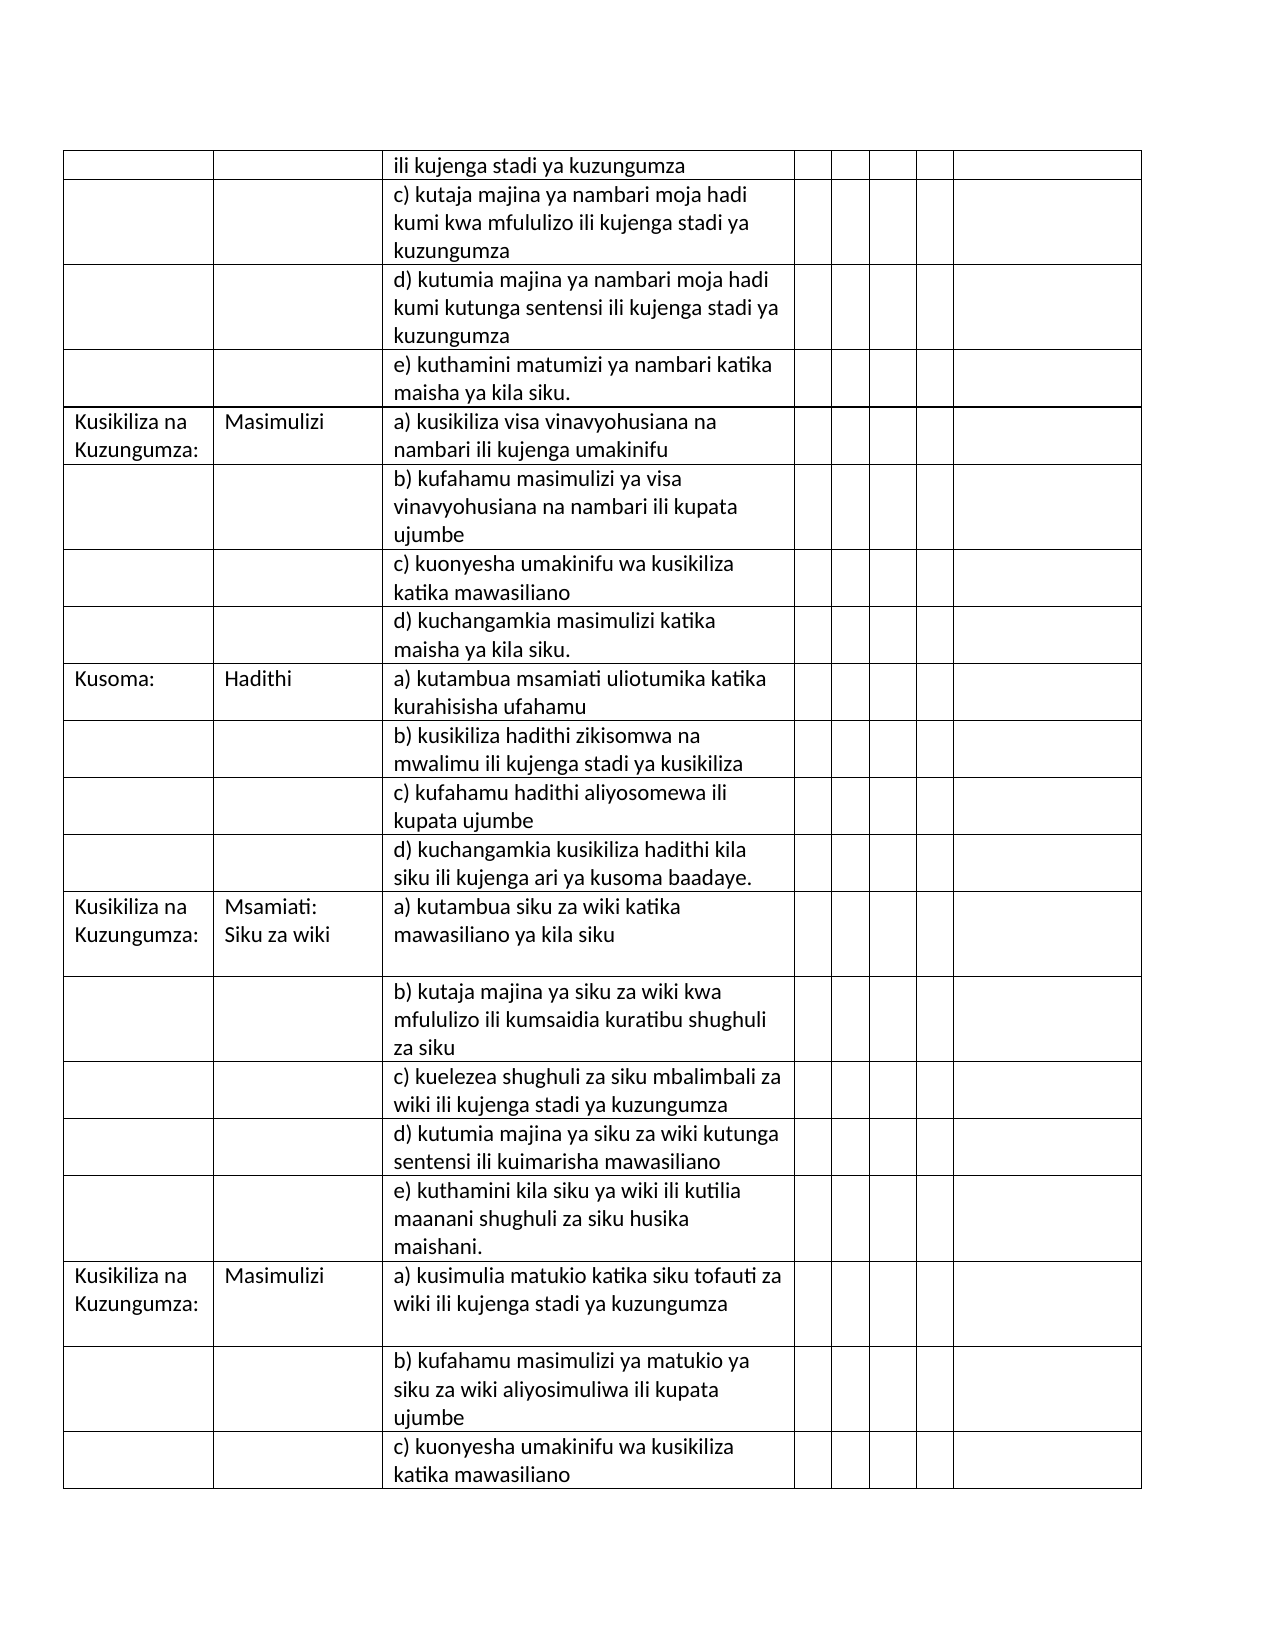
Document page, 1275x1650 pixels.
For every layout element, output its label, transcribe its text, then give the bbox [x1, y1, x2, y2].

table_cell [870, 180, 916, 264]
table_cell [214, 550, 382, 606]
table_cell c) kuonyesha umakinifu wa kusikiliza katika mawasiliano [383, 550, 794, 606]
table_cell [917, 1062, 953, 1118]
table_cell [795, 1262, 831, 1346]
table_cell b) kutaja majina ya siku za wiki kwa mfululizo ili kumsaidia kuratibu shughuli za siku [383, 977, 794, 1061]
table_cell [214, 350, 382, 406]
table_cell [832, 607, 869, 663]
table_cell [64, 180, 213, 264]
table_cell [64, 350, 213, 406]
table_cell [214, 607, 382, 663]
table_cell [870, 977, 916, 1061]
table_cell d) kutumia majina ya siku za wiki kutunga sentensi ili kuimarisha mawasiliano [383, 1119, 794, 1175]
table_cell [917, 265, 953, 349]
table_cell [870, 835, 916, 891]
table_cell [954, 550, 1141, 606]
table_cell [64, 1347, 213, 1431]
table_cell [64, 977, 213, 1061]
table_cell [795, 265, 831, 349]
table_cell [64, 265, 213, 349]
table_cell Kusoma: [64, 664, 213, 720]
table_cell Masimulizi [214, 1262, 382, 1346]
table_cell [870, 892, 916, 976]
table_cell [917, 1347, 953, 1431]
table_cell [954, 721, 1141, 777]
table_cell [64, 1119, 213, 1175]
table_cell [917, 892, 953, 976]
table_cell [954, 1176, 1141, 1261]
table_cell [795, 977, 831, 1061]
table_cell b) kusikiliza hadithi zikisomwa na mwalimu ili kujenga stadi ya kusikiliza [383, 721, 794, 777]
table_cell [870, 151, 916, 179]
table_cell [954, 977, 1141, 1061]
table_cell [917, 1432, 953, 1488]
table_cell c) kuelezea shughuli za siku mbalimbali za wiki ili kujenga stadi ya kuzungumza [383, 1062, 794, 1118]
table_cell [870, 465, 916, 548]
table_cell [214, 1062, 382, 1118]
table_cell [917, 350, 953, 406]
table_cell [954, 664, 1141, 720]
table_cell [795, 607, 831, 663]
table_cell [832, 977, 869, 1061]
table_cell d) kuchangamkia masimulizi katika maisha ya kila siku. [383, 607, 794, 663]
table_cell [832, 265, 869, 349]
table_cell [870, 350, 916, 406]
table_cell [954, 1262, 1141, 1346]
table_cell c) kutaja majina ya nambari moja hadi kumi kwa mfululizo ili kujenga stadi ya kuzungumza [383, 180, 794, 264]
table_cell [870, 721, 916, 777]
table_cell [832, 664, 869, 720]
table_cell [832, 550, 869, 606]
table_cell c) kufahamu hadithi aliyosomewa ili kupata ujumbe [383, 778, 794, 834]
table_cell [870, 408, 916, 463]
table_cell [795, 835, 831, 891]
table_cell [954, 892, 1141, 976]
table_cell [917, 778, 953, 834]
table_cell [954, 408, 1141, 463]
table_cell [64, 1176, 213, 1261]
table_cell [795, 721, 831, 777]
table_cell [832, 1119, 869, 1175]
table_cell [870, 607, 916, 663]
table_cell [870, 1262, 916, 1346]
table_cell [795, 1432, 831, 1488]
table_cell Kusikiliza na Kuzungumza: [64, 1262, 213, 1346]
table_cell e) kuthamini matumizi ya nambari katika maisha ya kila siku. [383, 350, 794, 406]
table_cell [954, 151, 1141, 179]
table_cell [795, 1347, 831, 1431]
table_cell b) kufahamu masimulizi ya visa vinavyohusiana na nambari ili kupata ujumbe [383, 465, 794, 548]
table_cell b) kufahamu masimulizi ya matukio ya siku za wiki aliyosimuliwa ili kupata ujumbe [383, 1347, 794, 1431]
table_cell [795, 1119, 831, 1175]
table_cell Msamiati: Siku za wiki [214, 892, 382, 976]
table_cell [870, 1062, 916, 1118]
table_cell [954, 1347, 1141, 1431]
table_cell e) kuthamini kila siku ya wiki ili kutilia maanani shughuli za siku husika maishani. [383, 1176, 794, 1261]
table_cell [870, 550, 916, 606]
table_cell [795, 778, 831, 834]
table_cell [954, 265, 1141, 349]
table_cell [832, 1432, 869, 1488]
table_cell [832, 408, 869, 463]
table_cell [917, 550, 953, 606]
table_cell [214, 721, 382, 777]
table_cell [832, 721, 869, 777]
table_cell [870, 265, 916, 349]
table_cell [795, 550, 831, 606]
table_cell [64, 550, 213, 606]
table_cell [832, 835, 869, 891]
table_cell [917, 465, 953, 548]
table_cell [870, 1176, 916, 1261]
table_cell [64, 835, 213, 891]
table_cell [64, 1062, 213, 1118]
table_cell [954, 350, 1141, 406]
table_cell [832, 1176, 869, 1261]
table_cell [832, 1347, 869, 1431]
table_cell [832, 180, 869, 264]
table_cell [383, 151, 794, 179]
table_cell [870, 664, 916, 720]
table_cell [832, 892, 869, 976]
table_cell [870, 1347, 916, 1431]
table_cell [832, 151, 869, 179]
table_cell [214, 835, 382, 891]
table_cell d) kutumia majina ya nambari moja hadi kumi kutunga sentensi ili kujenga stadi ya kuzungumza [383, 265, 794, 349]
table_cell a) kusikiliza visa vinavyohusiana na nambari ili kujenga umakinifu [383, 408, 794, 463]
table_cell [917, 151, 953, 179]
table_cell [795, 408, 831, 463]
table_cell [832, 1062, 869, 1118]
table_cell [795, 151, 831, 179]
table_cell [214, 1119, 382, 1175]
table_cell [214, 1432, 382, 1488]
table_cell [954, 1062, 1141, 1118]
table_cell a) kusimulia matukio katika siku tofauti za wiki ili kujenga stadi ya kuzungumza [383, 1262, 794, 1346]
table_cell [917, 607, 953, 663]
table_cell [917, 721, 953, 777]
table_cell [870, 1432, 916, 1488]
table_cell [832, 778, 869, 834]
table_cell [214, 778, 382, 834]
table_cell [64, 721, 213, 777]
table_cell [214, 465, 382, 548]
table_cell [917, 835, 953, 891]
table_cell [954, 1119, 1141, 1175]
table_cell Hadithi [214, 664, 382, 720]
table_cell [954, 778, 1141, 834]
table_cell [795, 892, 831, 976]
table_cell [795, 180, 831, 264]
table_cell Kusikiliza na Kuzungumza: [64, 892, 213, 976]
table_cell [214, 1347, 382, 1431]
table_cell [832, 465, 869, 548]
table_cell [214, 180, 382, 264]
table_cell [795, 664, 831, 720]
table_cell [795, 465, 831, 548]
table_cell [64, 778, 213, 834]
table_cell [832, 1262, 869, 1346]
table_cell [954, 835, 1141, 891]
table_cell [214, 151, 382, 179]
table_cell [64, 465, 213, 548]
table_cell [214, 977, 382, 1061]
table_cell [795, 1176, 831, 1261]
table_cell [954, 180, 1141, 264]
table_cell [64, 151, 213, 179]
table_cell [954, 465, 1141, 548]
table_cell [954, 607, 1141, 663]
table_cell [832, 350, 869, 406]
table_cell a) kutambua msamiati uliotumika katika kurahisisha ufahamu [383, 664, 794, 720]
table_cell [917, 1262, 953, 1346]
table_cell Masimulizi [214, 408, 382, 463]
table_cell [917, 408, 953, 463]
table_cell [870, 1119, 916, 1175]
table_cell [917, 977, 953, 1061]
table_cell [795, 1062, 831, 1118]
table_cell [917, 1119, 953, 1175]
table_cell [870, 778, 916, 834]
table_cell [64, 1432, 213, 1488]
table_cell [214, 1176, 382, 1261]
table_cell d) kuchangamkia kusikiliza hadithi kila siku ili kujenga ari ya kusoma baadaye. [383, 835, 794, 891]
table_cell [214, 265, 382, 349]
table_cell Kusikiliza na Kuzungumza: [64, 408, 213, 463]
table_cell [954, 1432, 1141, 1488]
table_cell [64, 607, 213, 663]
table_cell c) kuonyesha umakinifu wa kusikiliza katika mawasiliano [383, 1432, 794, 1488]
table_cell a) kutambua siku za wiki katika mawasiliano ya kila siku [383, 892, 794, 976]
table_cell [917, 180, 953, 264]
table_cell [795, 350, 831, 406]
table_cell [917, 664, 953, 720]
table_cell [917, 1176, 953, 1261]
